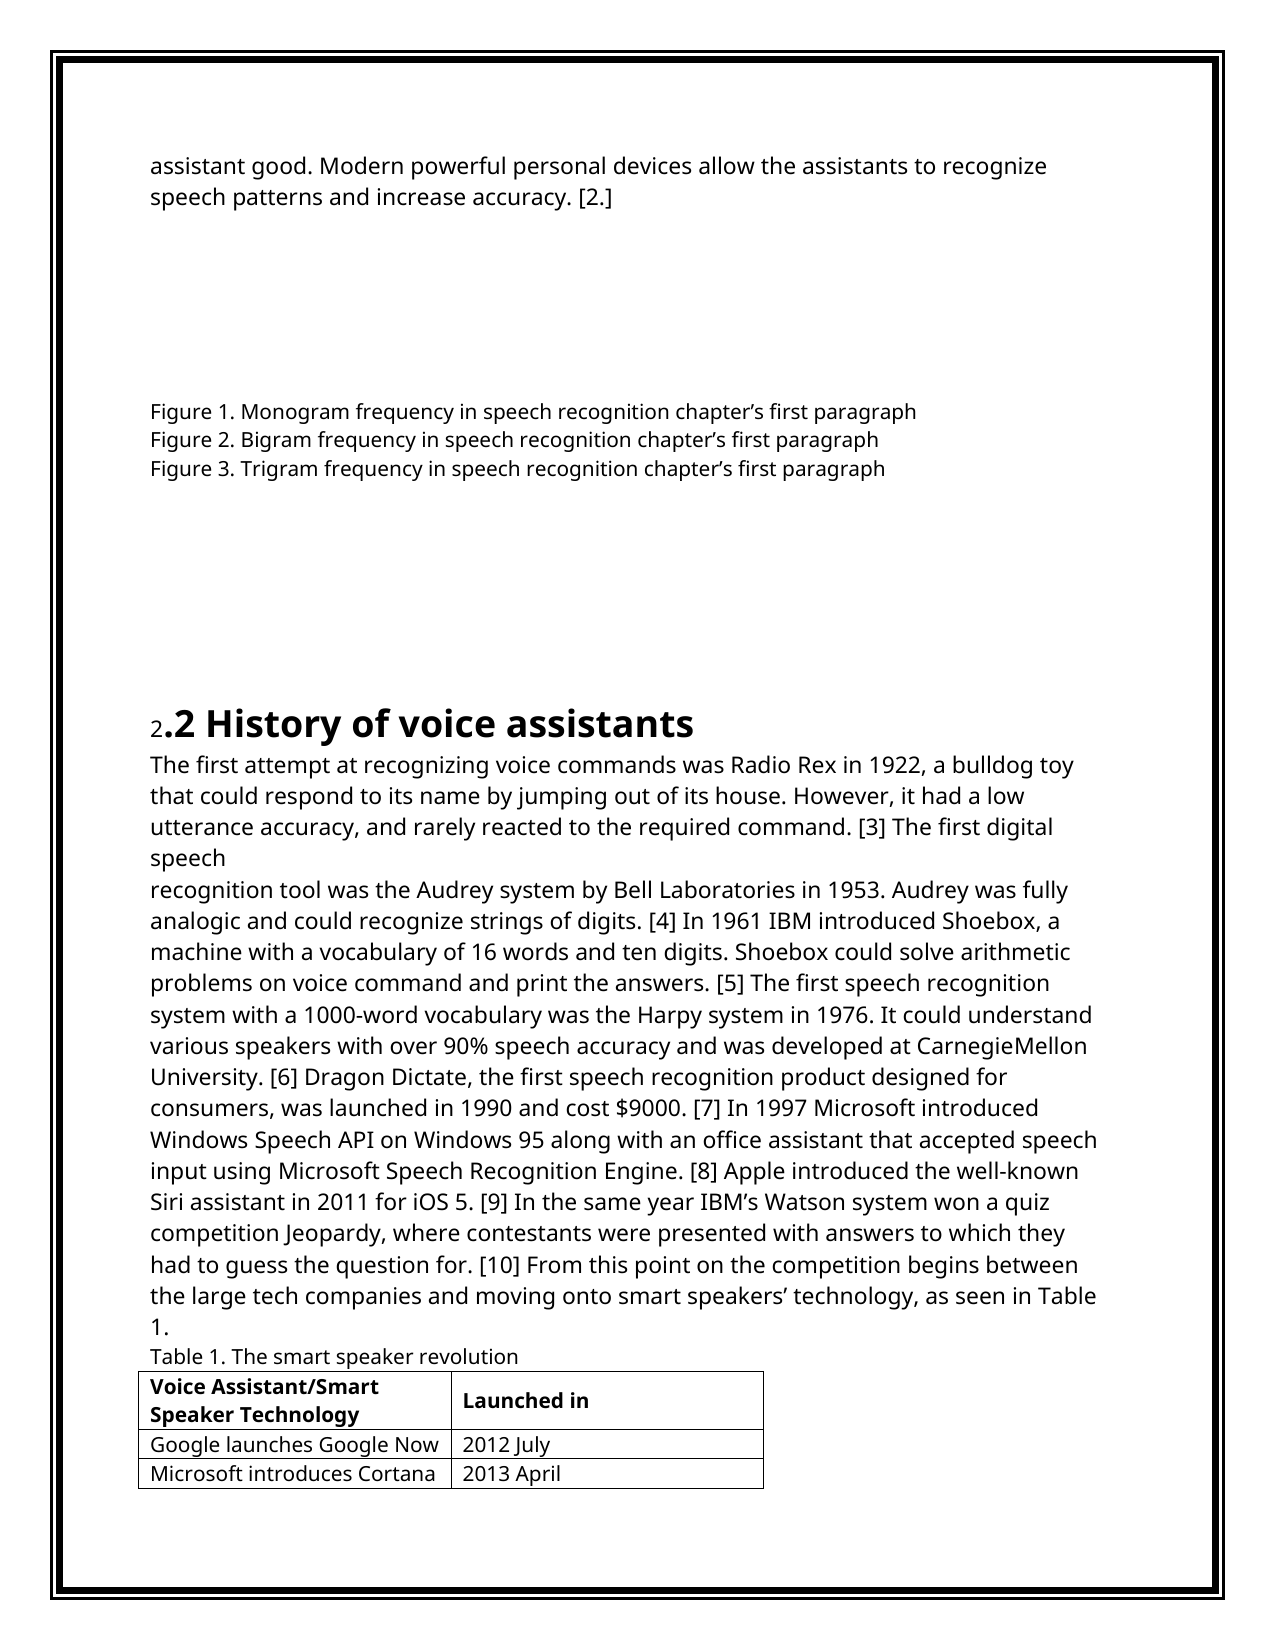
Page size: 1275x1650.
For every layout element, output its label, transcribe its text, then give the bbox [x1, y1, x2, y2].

table_cell 2012 July [452, 1430, 763, 1458]
table_cell 2013 April [452, 1459, 763, 1488]
text 2.2 History of voice assistants The first attempt at recognizing voice commands was Radio Rex in 1922, a bulldog toy that could respond to its name by jumping out of its house. However, it had a low utterance accuracy, and rarely reacted to the required command. [3] The first digital speech recognition tool was the Audrey system by Bell Laboratories in 1953. Audrey was fully analogic and could recognize strings of digits. [4] In 1961 IBM introduced Shoebox, a machine with a vocabulary of 16 words and ten digits. Shoebox could solve arithmetic problems on voice command and print the answers. [5] The first speech recognition system with a 1000-word vocabulary was the Harpy system in 1976. It could understand various speakers with over 90% speech accuracy and was developed at CarnegieMellon University. [6] Dragon Dictate, the first speech recognition product designed for consumers, was launched in 1990 and cost $9000. [7] In 1997 Microsoft introduced Windows Speech API on Windows 95 along with an office assistant that accepted speech input using Microsoft Speech Recognition Engine. [8] Apple introduced the well-known Siri assistant in 2011 for iOS 5. [9] In the same year IBM’s Watson system won a quiz competition Jeopardy, where contestants were presented with answers to which they had to guess the question for. [10] From this point on the competition begins between the large tech companies and moving onto smart speakers’ technology, as seen in Table 1. Table 1. The smart speaker revolution [150, 666, 1125, 1371]
table_header Launched in [452, 1372, 763, 1429]
table_header Voice Assistant/Smart Speaker Technology [139, 1372, 451, 1429]
table_cell Microsoft introduces Cortana [139, 1459, 451, 1488]
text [150, 150, 1125, 241]
text Figure 1. Monogram frequency in speech recognition chapter’s first paragraph Figure 2. Bigram frequency in speech recognition chapter’s first paragraph Figure 3. Trigram frequency in speech recognition chapter’s first paragraph [150, 366, 1125, 510]
table_cell Google launches Google Now [139, 1430, 451, 1458]
